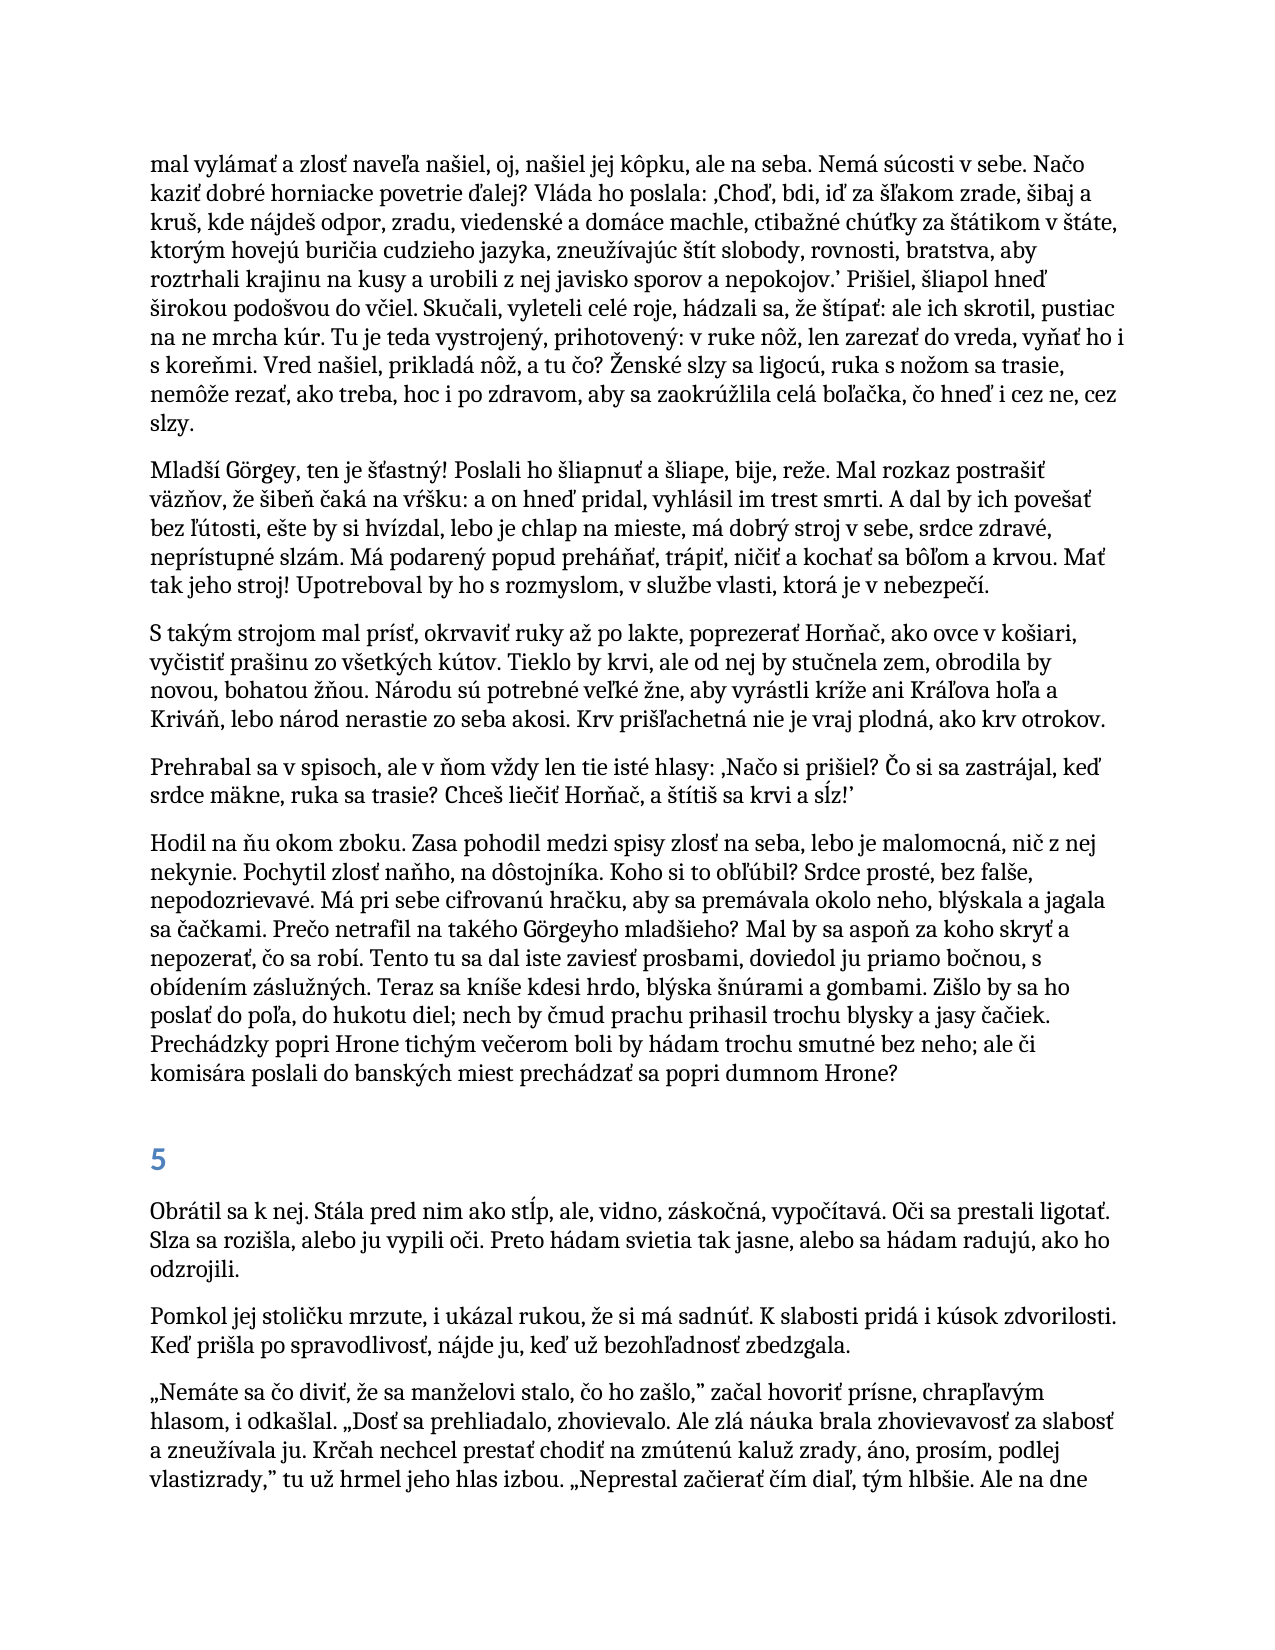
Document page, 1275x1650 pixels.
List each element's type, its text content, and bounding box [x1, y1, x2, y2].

text Mladší Görgey, ten je šťastný! Poslali ho šliapnuť a šliape, bije, reže. Mal rozkaz postrašiť väzňov, že šibeň čaká na vŕšku: a on hneď pridal, vyhlásil im trest smrti. A dal by ich povešať bez ľútosti, ešte by si hvízdal, lebo je chlap na mieste, má dobrý stroj v sebe, srdce zdravé, neprístupné slzám. Má podarený popud preháňať, trápiť, ničiť a kochať sa bôľom a krvou. Mať tak jeho stroj! Upotreboval by ho s rozmyslom, v službe vlasti, ktorá je v nebezpečí. [150, 456, 1125, 600]
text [150, 150, 1125, 437]
text Obrátil sa k nej. Stála pred nim ako stĺp, ale, vidno, záskočná, vypočítavá. Oči sa prestali ligotať. Slza sa rozišla, alebo ju vypili oči. Preto hádam svietia tak jasne, alebo sa hádam radujú, ako ho odzrojili. [150, 1197, 1125, 1283]
text Hodil na ňu okom zboku. Zasa pohodil medzi spisy zlosť na seba, lebo je malomocná, nič z nej nekynie. Pochytil zlosť naňho, na dôstojníka. Koho si to obľúbil? Srdce prosté, bez falše, nepodozrievavé. Má pri sebe cifrovanú hračku, aby sa premávala okolo neho, blýskala a jagala sa čačkami. Prečo netrafil na takého Görgeyho mladšieho? Mal by sa aspoň za koho skryť a nepozerať, čo sa robí. Tento tu sa dal iste zaviesť prosbami, doviedol ju priamo bočnou, s obídením záslužných. Teraz sa kníše kdesi hrdo, blýska šnúrami a gombami. Zišlo by sa ho poslať do poľa, do hukotu diel; nech by čmud prachu prihasil trochu blysky a jasy čačiek. Prechádzky popri Hrone tichým večerom boli by hádam trochu smutné bez neho; ale či komisára poslali do banských miest prechádzať sa popri dumnom Hrone? [150, 829, 1125, 1087]
subtitle 5 [150, 1137, 1125, 1178]
text S takým strojom mal prísť, okrvaviť ruky až po lakte, poprezerať Horňač, ako ovce v košiari, vyčistiť prašinu zo všetkých kútov. Tieklo by krvi, ale od nej by stučnela zem, obrodila by novou, bohatou žňou. Národu sú potrebné veľké žne, aby vyrástli kríže ani Kráľova hoľa a Kriváň, lebo národ nerastie zo seba akosi. Krv prišľachetná nie je vraj plodná, ako krv otrokov. [150, 619, 1125, 734]
text Prehrabal sa v spisoch, ale v ňom vždy len tie isté hlasy: ,Načo si prišiel? Čo si sa zastrájal, keď srdce mäkne, ruka sa trasie? Chceš liečiť Horňač, a štítiš sa krvi a sĺz!’ [150, 752, 1125, 810]
text Pomkol jej stoličku mrzute, i ukázal rukou, že si má sadnúť. K slabosti pridá i kúsok zdvorilosti. Keď prišla po spravodlivosť, nájde ju, keď už bezohľadnosť zbedzgala. [150, 1302, 1125, 1359]
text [150, 1378, 1125, 1493]
